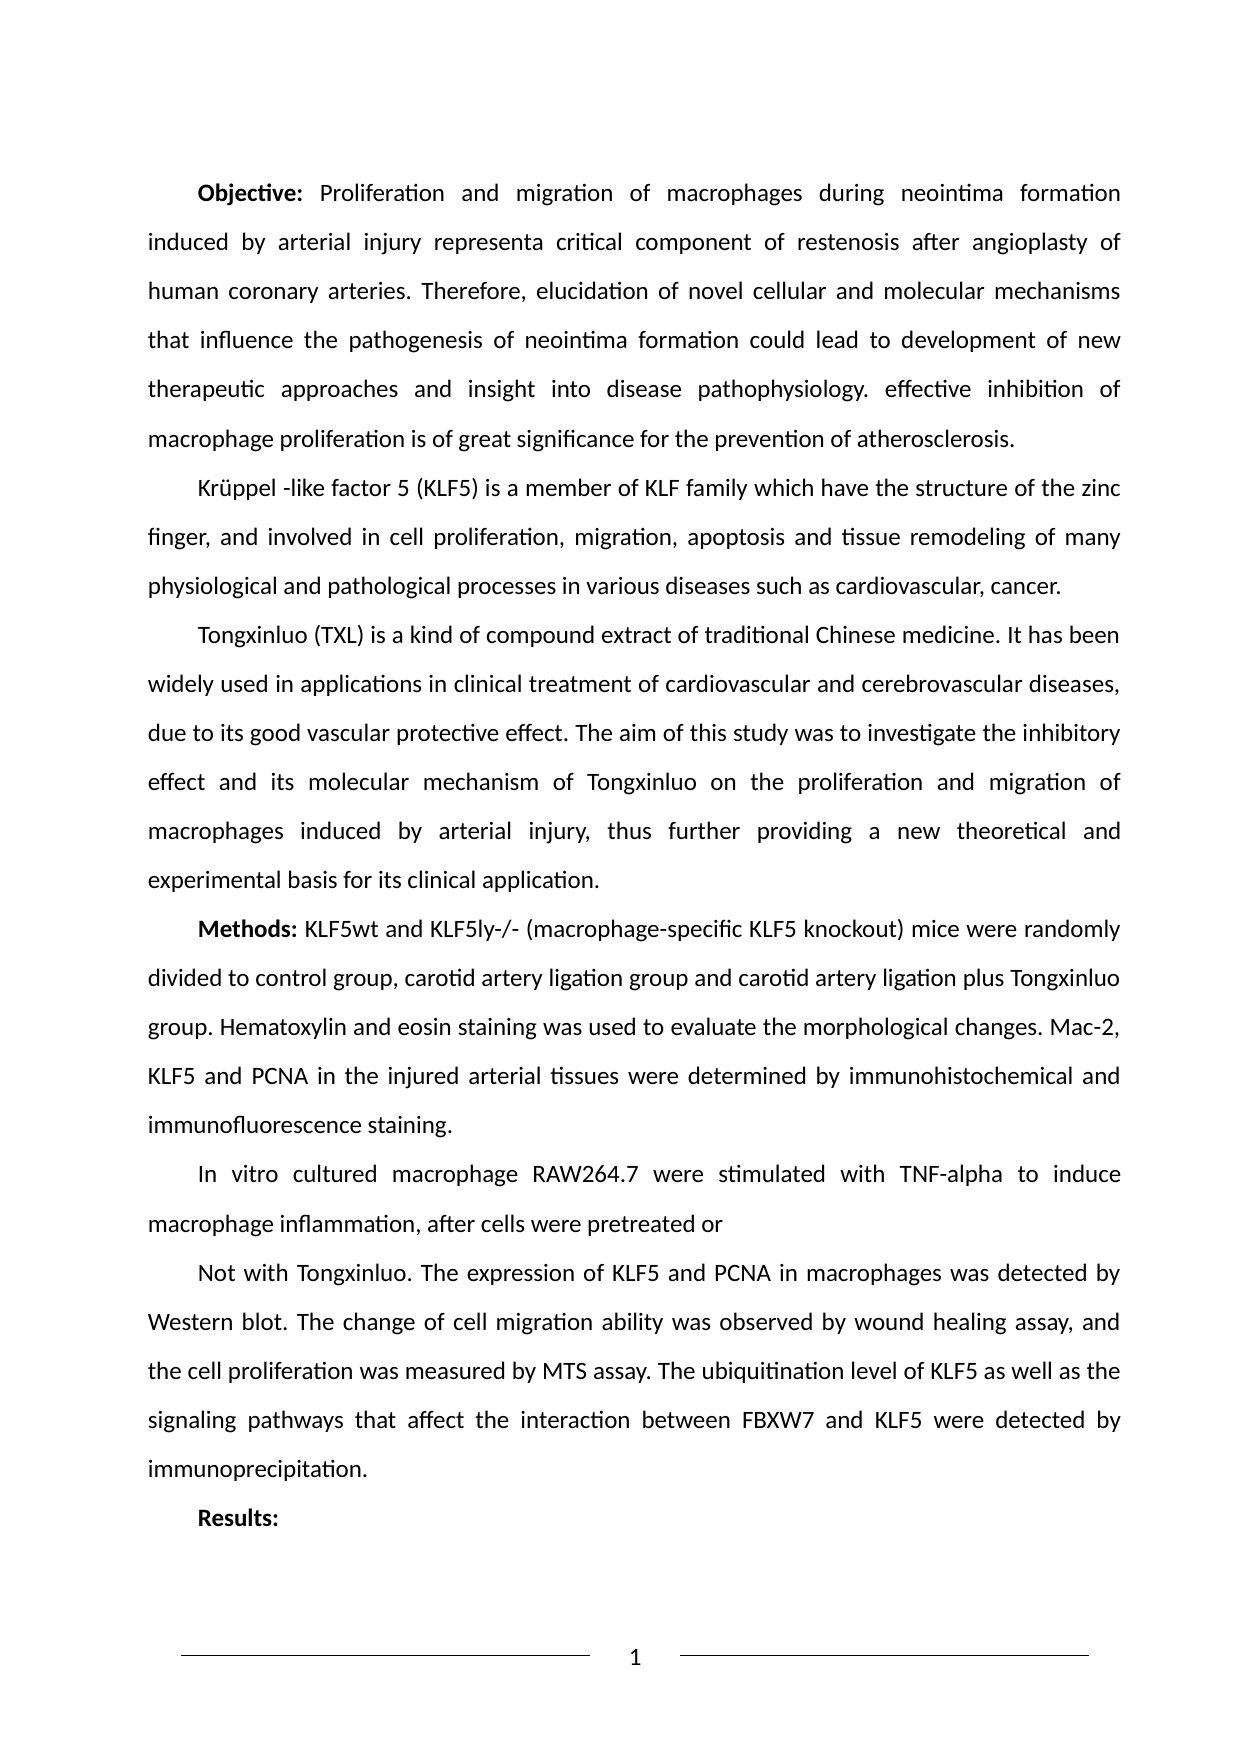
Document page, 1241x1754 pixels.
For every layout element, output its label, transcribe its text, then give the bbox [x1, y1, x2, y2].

text Objective: Proliferation and migration of macrophages during neointima formation induced by arterial injury representa critical component of restenosis after angioplasty of human coronary arteries. Therefore, elucidation of novel cellular and molecular mechanisms that influence the pathogenesis of neointima formation could lead to development of new therapeutic approaches and insight into disease pathophysiology. effective inhibition of macrophage proliferation is of great significance for the prevention of atherosclerosis. [148, 159, 1122, 453]
text Not with Tongxinluo. The expression of KLF5 and PCNA in macrophages was detected by Western blot. The change of cell migration ability was observed by wound healing assay, and the cell proliferation was measured by MTS assay. The ubiquitination level of KLF5 as well as the signaling pathways that affect the interaction between FBXW7 and KLF5 were detected by immunoprecipitation. [148, 1238, 1122, 1483]
text Tongxinluo (TXL) is a kind of compound extract of traditional Chinese medicine. It has been widely used in applications in clinical treatment of cardiovascular and cerebrovascular diseases, due to its good vascular protective effect. The aim of this study was to investigate the inhibitory effect and its molecular mechanism of Tongxinluo on the proliferation and migration of macrophages induced by arterial injury, thus further providing a new theoretical and experimental basis for its clinical application. [148, 600, 1122, 895]
text Methods: KLF5wt and KLF5ly-/- (macrophage-specific KLF5 knockout) mice were randomly divided to control group, carotid artery ligation group and carotid artery ligation plus Tongxinluo group. Hematoxylin and eosin staining was used to evaluate the morphological changes. Mac-2, KLF5 and PCNA in the injured arterial tissues were determined by immunohistochemical and immunofluorescence staining. [148, 895, 1122, 1140]
text Krüppel -like factor 5 (KLF5) is a member of KLF family which have the structure of the zinc finger, and involved in cell proliferation, migration, apoptosis and tissue remodeling of many physiological and pathological processes in various diseases such as cardiovascular, cancer. [148, 453, 1122, 600]
text Results: [148, 1483, 1122, 1533]
text In vitro cultured macrophage RAW264.7 were stimulated with TNF-alpha to induce macrophage inflammation, after cells were pretreated or [148, 1140, 1122, 1238]
